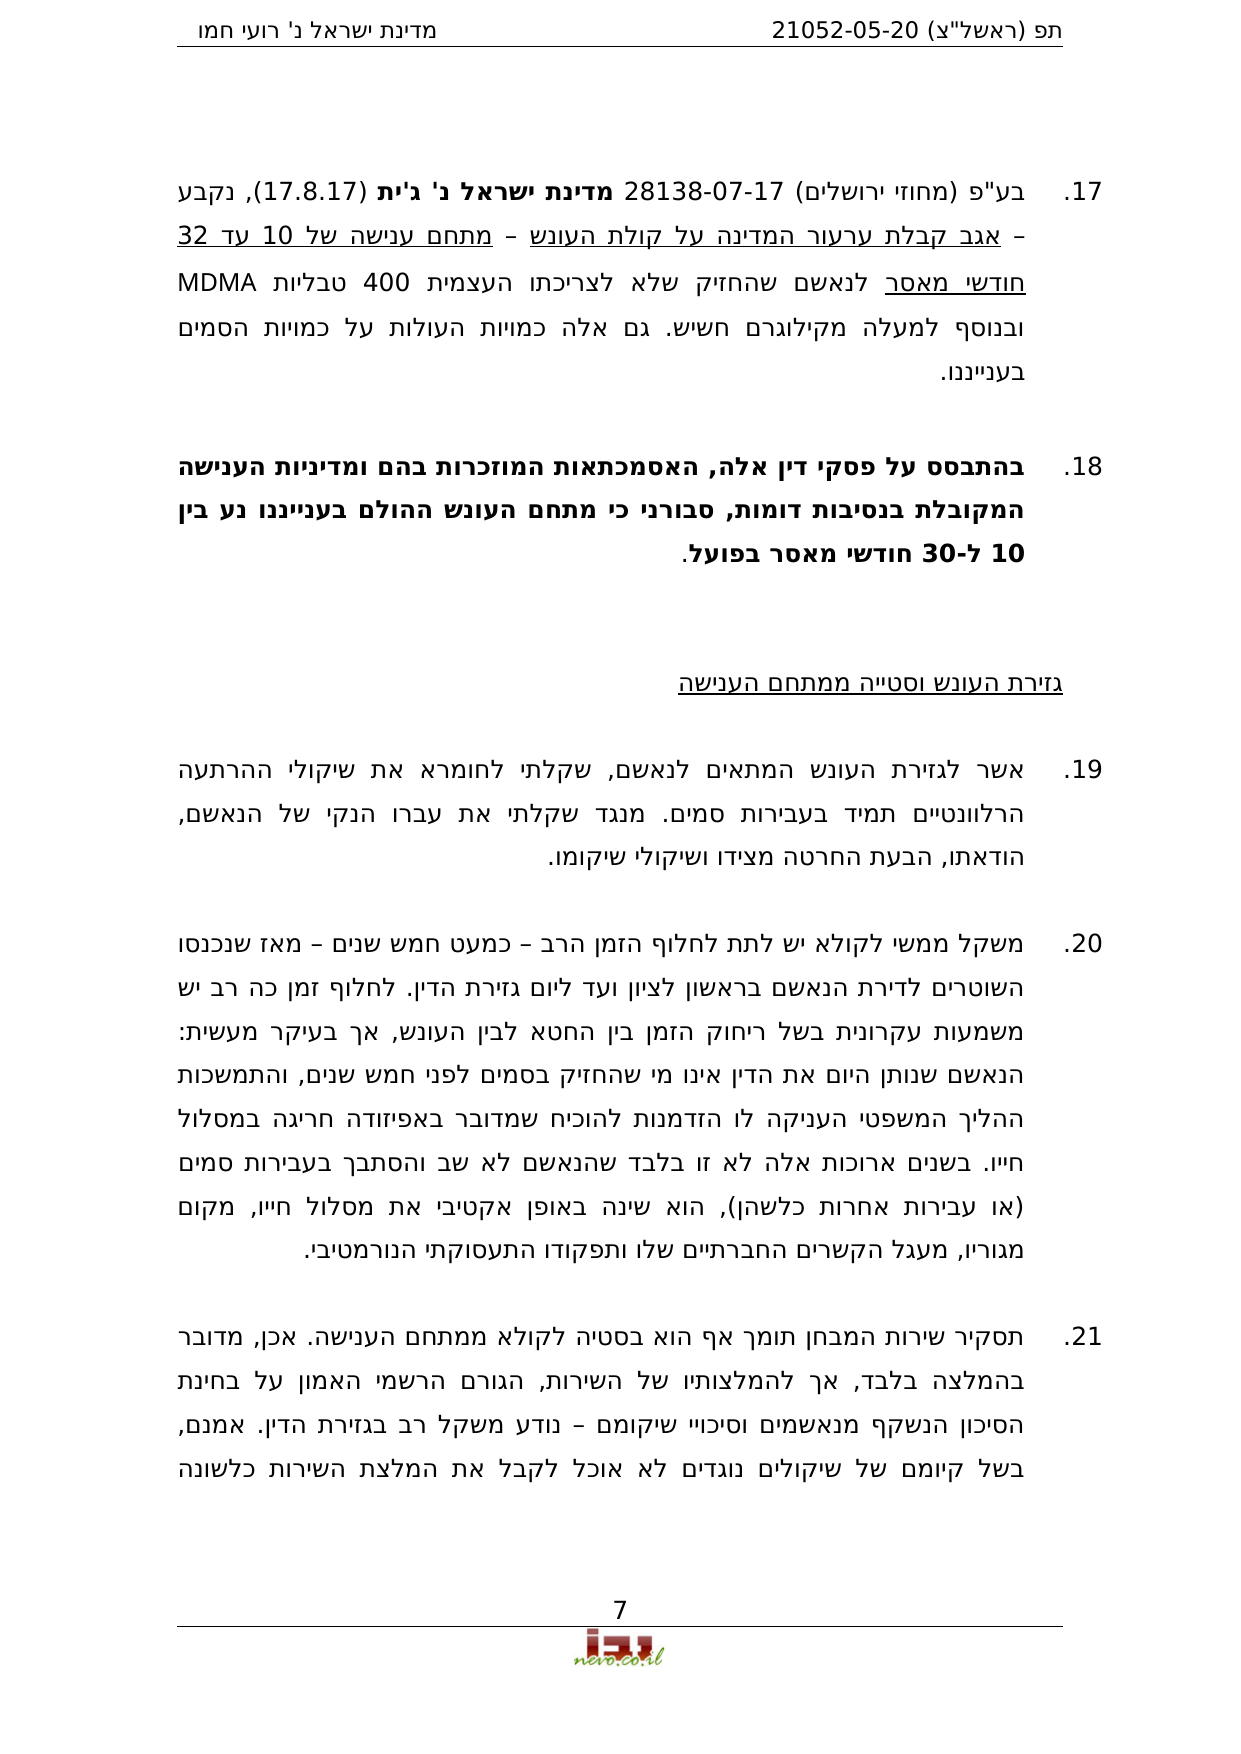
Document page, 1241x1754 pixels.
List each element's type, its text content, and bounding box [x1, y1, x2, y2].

list משקל ממשי לקולא יש לתת לחלוף הזמן הרב – כמעט חמש שנים – מאז שנכנסו השוטרים לדירת הנאשם בראשון לציון ועד ליום גזירת הדין. לחלוף זמן כה רב יש משמעות עקרונית בשל ריחוק הזמן בין החטא לבין העונש, אך בעיקר מעשית: הנאשם שנותן היום את הדין אינו מי שהחזיק בסמים לפני חמש שנים, והתמשכות ההליך המשפטי העניקה לו הזדמנות להוכיח שמדובר באפיזודה חריגה במסלול חייו. בשנים ארוכות אלה לא זו בלבד שהנאשם לא שב והסתבך בעבירות סמים (או עבירות אחרות כלשהן), הוא שינה באופן אקטיבי את מסלול חייו, מקום מגוריו, מעגל הקשרים החברתיים שלו ותפקודו התעסוקתי הנורמטיבי. [177, 929, 1063, 1265]
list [177, 1323, 1063, 1483]
list בע"פ (מחוזי ירושלים) 28138-07-17 מדינת ישראל נ' ג'ית (17.8.17), נקבע – אגב קבלת ערעור המדינה על קולת העונש – מתחם ענישה של 10 עד 32 חודשי מאסר לנאשם שהחזיק שלא לצריכתו העצמית 400 טבליות MDMA ובנוסף למעלה מקילוגרם חשיש. גם אלה כמויות העולות על כמויות הסמים בענייננו. [177, 177, 1063, 386]
list בהתבסס על פסקי דין אלה, האסמכתאות המוזכרות בהם ומדיניות הענישה המקובלת בנסיבות דומות, סבורני כי מתחם העונש ההולם בענייננו נע בין 10 ל-30 חודשי מאסר בפועל. [177, 452, 1063, 568]
text גזירת העונש וסטייה ממתחם הענישה [177, 668, 1063, 697]
list אשר לגזירת העונש המתאים לנאשם, שקלתי לחומרא את שיקולי ההרתעה הרלוונטיים תמיד בעבירות סמים. מנגד שקלתי את עברו הנקי של הנאשם, הודאתו, הבעת החרטה מצידו ושיקולי שיקומו. [177, 755, 1063, 872]
picture [574, 1628, 666, 1667]
